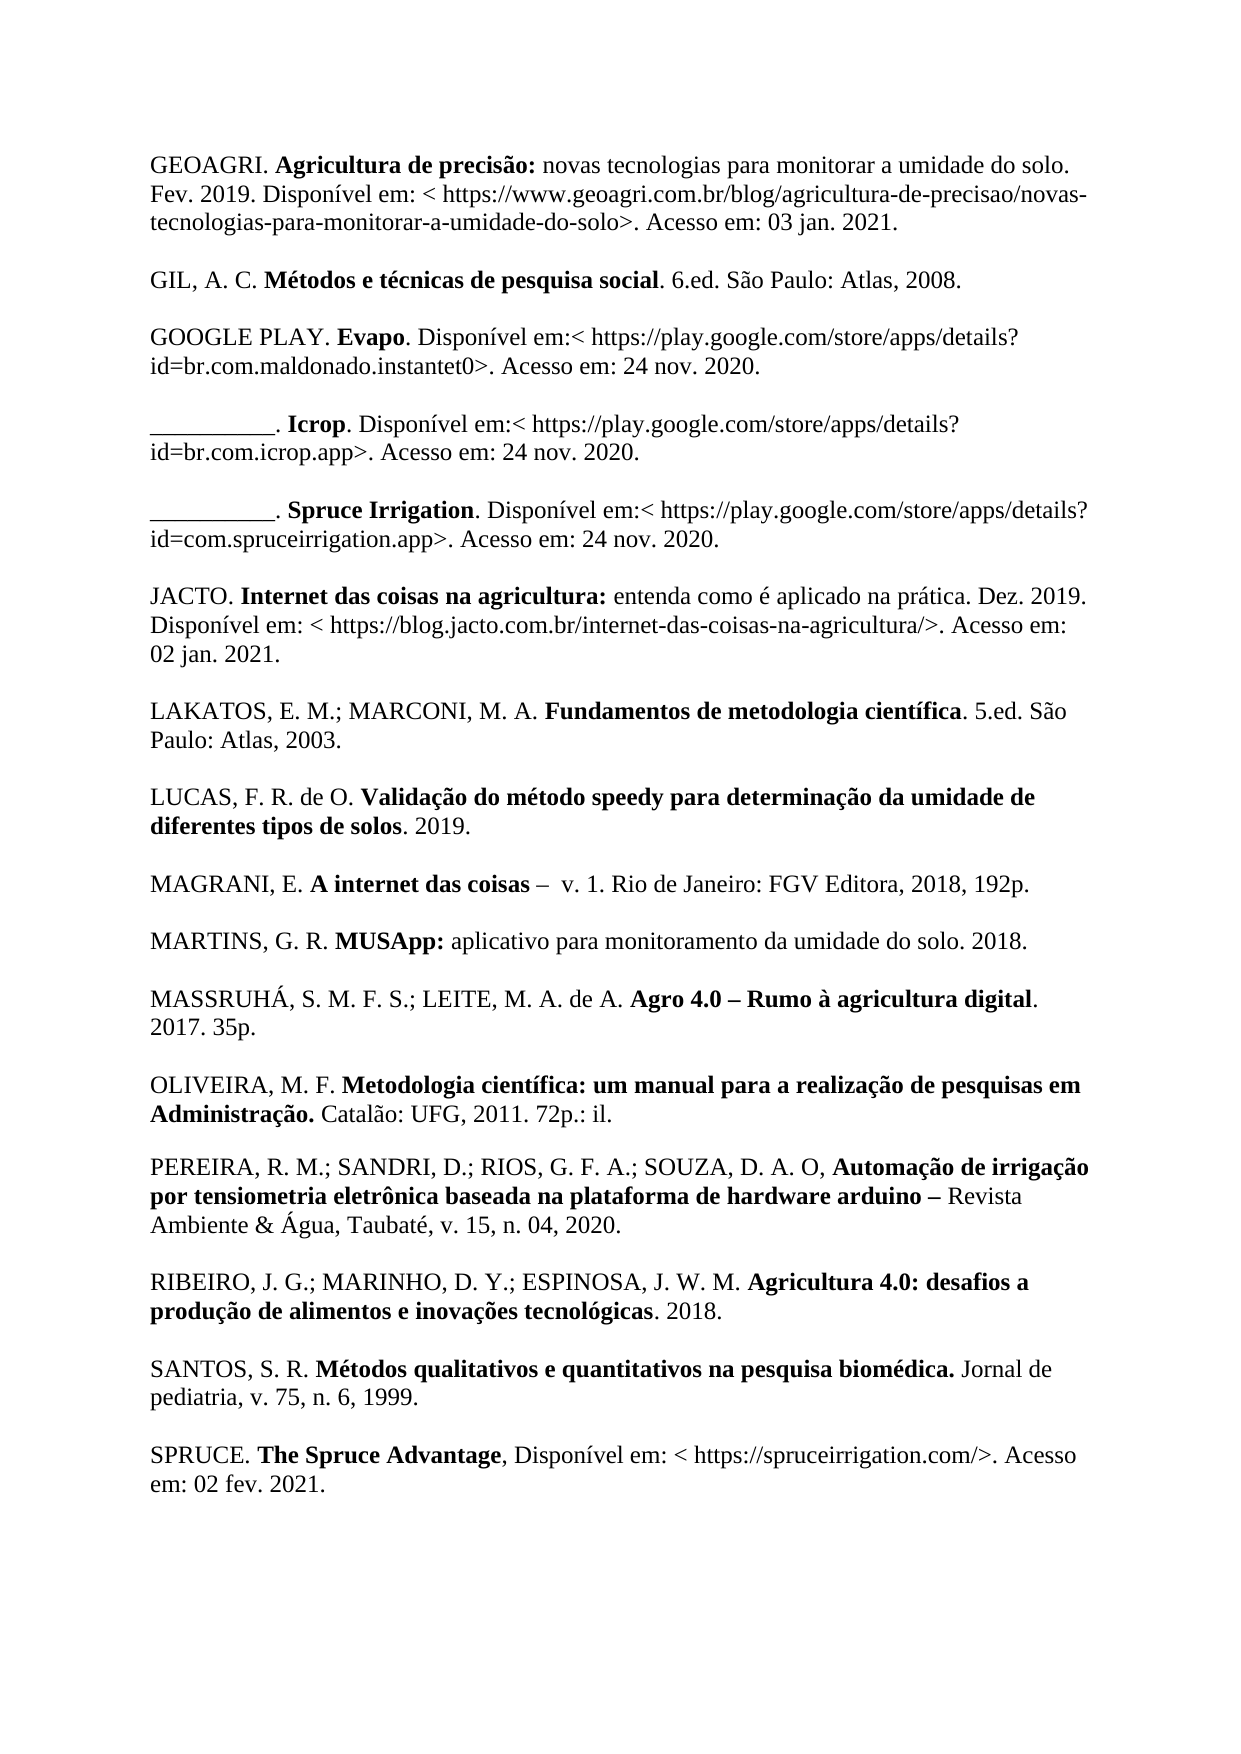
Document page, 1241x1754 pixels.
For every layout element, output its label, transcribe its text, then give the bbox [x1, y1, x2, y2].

text MAGRANI, E. A internet das coisas – v. 1. Rio de Janeiro: FGV Editora, 2018, 192p. [150, 869, 1090, 897]
text SANTOS, S. R. Métodos qualitativos e quantitativos na pesquisa biomédica. Jornal de pediatria, v. 75, n. 6, 1999. [150, 1354, 1090, 1411]
text __________. Icrop. Disponível em:< https://play.google.com/store/apps/details?id=br.com.icrop.app>. Acesso em: 24 nov. 2020. [150, 409, 1090, 466]
text GIL, A. C. Métodos e técnicas de pesquisa social. 6.ed. São Paulo: Atlas, 2008. [150, 265, 1090, 294]
text MARTINS, G. R. MUSApp: aplicativo para monitoramento da umidade do solo. 2018. [150, 926, 1090, 955]
text GEOAGRI. Agricultura de precisão: novas tecnologias para monitorar a umidade do solo. Fev. 2019. Disponível em: < https://www.geoagri.com.br/blog/agricultura-de-precisao/novas-tecnologias-para-monitorar-a-umidade-do-solo>. Acesso em: 03 jan. 2021. [150, 150, 1090, 236]
text LAKATOS, E. M.; MARCONI, M. A. Fundamentos de metodologia científica. 5.ed. São Paulo: Atlas, 2003. [150, 696, 1090, 754]
text PEREIRA, R. M.; SANDRI, D.; RIOS, G. F. A.; SOUZA, D. A. O, Automação de irrigação por tensiometria eletrônica baseada na plataforma de hardware arduino – Revista Ambiente & Água, Taubaté, v. 15, n. 04, 2020. [150, 1152, 1090, 1239]
text RIBEIRO, J. G.; MARINHO, D. Y.; ESPINOSA, J. W. M. Agricultura 4.0: desafios a produção de alimentos e inovações tecnológicas. 2018. [150, 1267, 1090, 1325]
text LUCAS, F. R. de O. Validação do método speedy para determinação da umidade de diferentes tipos de solos. 2019. [150, 782, 1090, 840]
text JACTO. Internet das coisas na agricultura: entenda como é aplicado na prática. Dez. 2019. Disponível em: < https://blog.jacto.com.br/internet-das-coisas-na-agricultura/>. Acesso em: 02 jan. 2021. [150, 581, 1090, 667]
text OLIVEIRA, M. F. Metodologia científica: um manual para a realização de pesquisas em Administração. Catalão: UFG, 2011. 72p.: il. [150, 1070, 1090, 1127]
text SPRUCE. The Spruce Advantage, Disponível em: < https://spruceirrigation.com/>. Acesso em: 02 fev. 2021. [150, 1440, 1090, 1497]
text __________. Spruce Irrigation. Disponível em:< https://play.google.com/store/apps/details?id=com.spruceirrigation.app>. Acesso em: 24 nov. 2020. [150, 495, 1090, 552]
text GOOGLE PLAY. Evapo. Disponível em:< https://play.google.com/store/apps/details?id=br.com.maldonado.instantet0>. Acesso em: 24 nov. 2020. [150, 322, 1090, 380]
text MASSRUHÁ, S. M. F. S.; LEITE, M. A. de A. Agro 4.0 – Rumo à agricultura digital. 2017. 35p. [150, 984, 1090, 1041]
